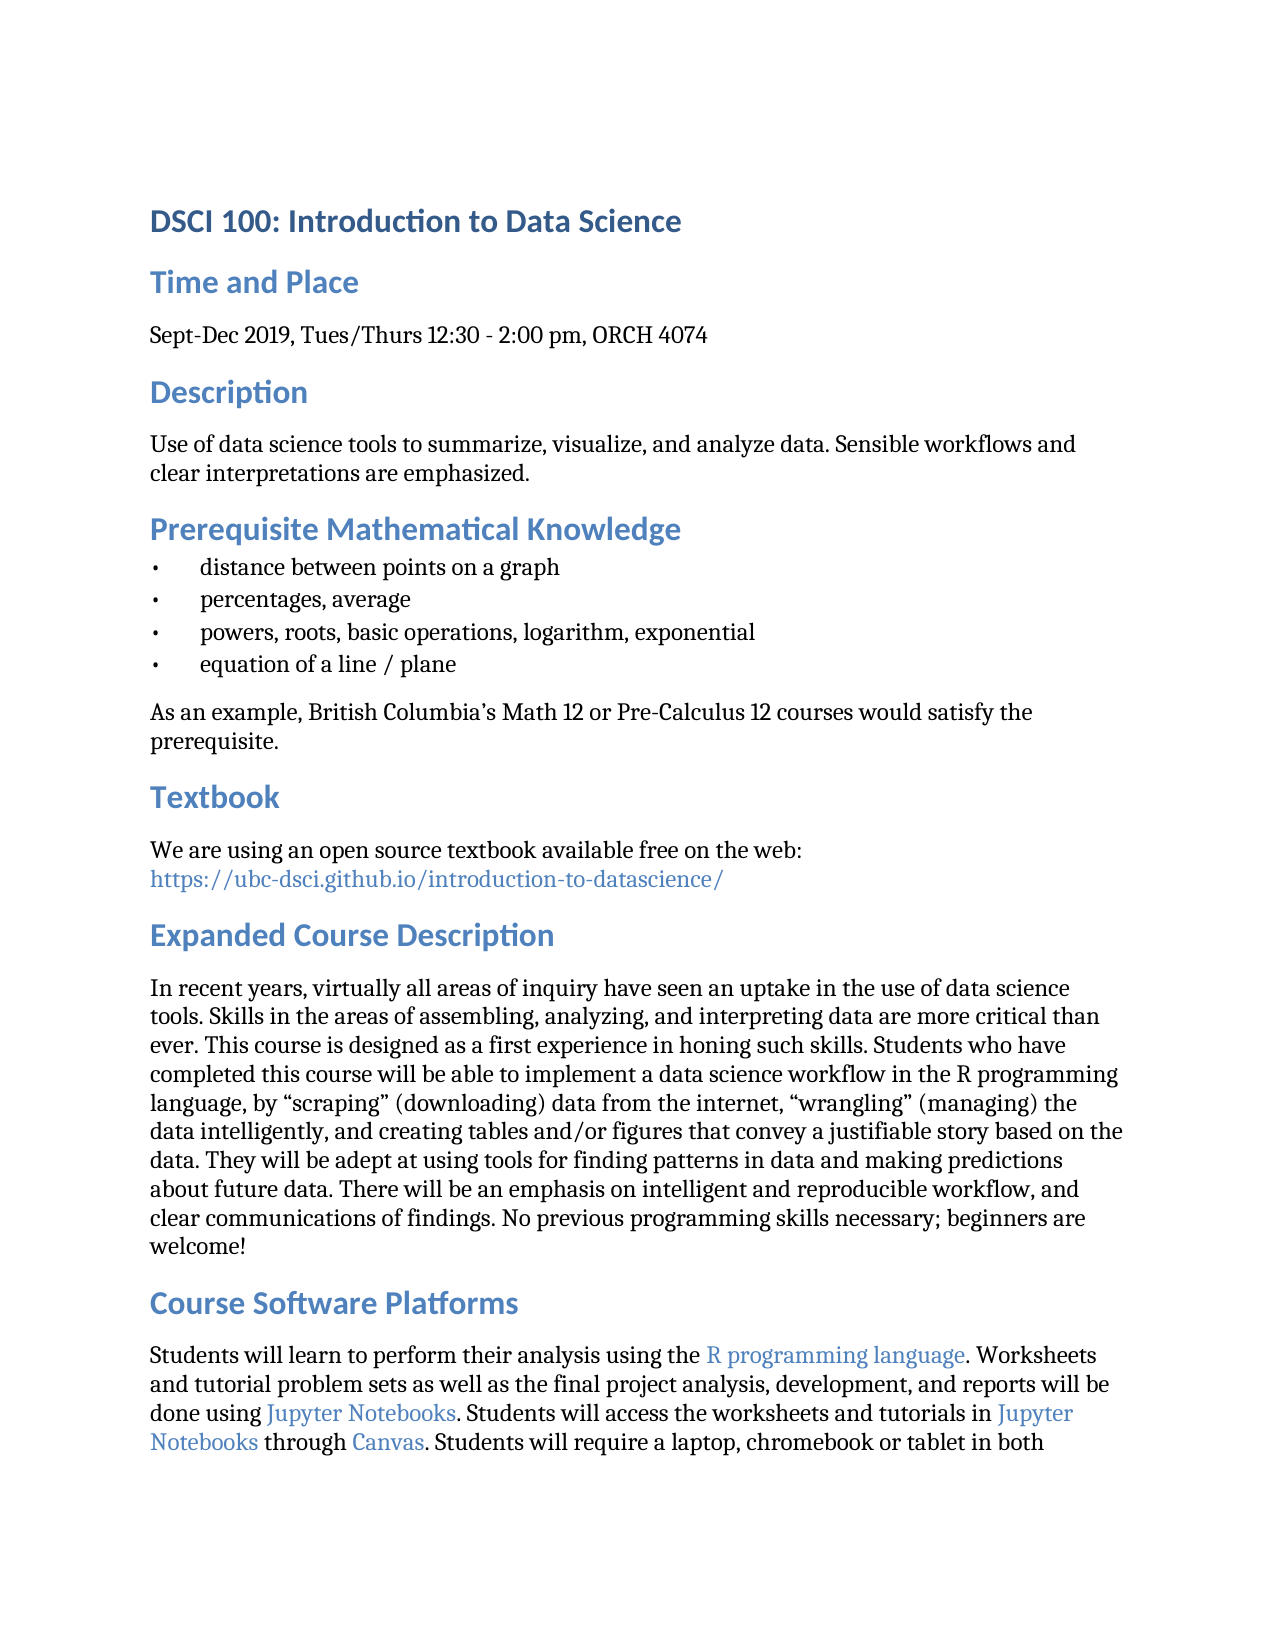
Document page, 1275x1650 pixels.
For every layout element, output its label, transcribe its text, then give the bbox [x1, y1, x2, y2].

subtitle Description [150, 371, 1125, 411]
list powers, roots, basic operations, logarithm, exponential [150, 618, 1125, 647]
subtitle DSCI 100: Introduction to Data Science [150, 200, 1125, 241]
subtitle Textbook [150, 776, 1125, 817]
subtitle Course Software Platforms [150, 1282, 1125, 1323]
list distance between points on a graph [150, 553, 1125, 582]
subtitle Prerequisite Mathematical Knowledge [150, 508, 1125, 549]
subtitle Time and Place [150, 262, 1125, 302]
text Use of data science tools to summarize, visualize, and analyze data. Sensible workflows and clear interpretations are emphasized. [150, 430, 1125, 488]
text We are using an open source textbook available free on the web: https://ubc-dsci.github.io/introduction-to-datascience/ [150, 836, 1125, 893]
subtitle Expanded Course Description [150, 914, 1125, 955]
list equation of a line / plane [150, 650, 1125, 679]
text Sept-Dec 2019, Tues/Thurs 12:30 - 2:00 pm, ORCH 4074 [150, 321, 1125, 350]
text As an example, British Columbia’s Math 12 or Pre-Calculus 12 courses would satisfy the prerequisite. [150, 698, 1125, 755]
list percentages, average [150, 585, 1125, 614]
